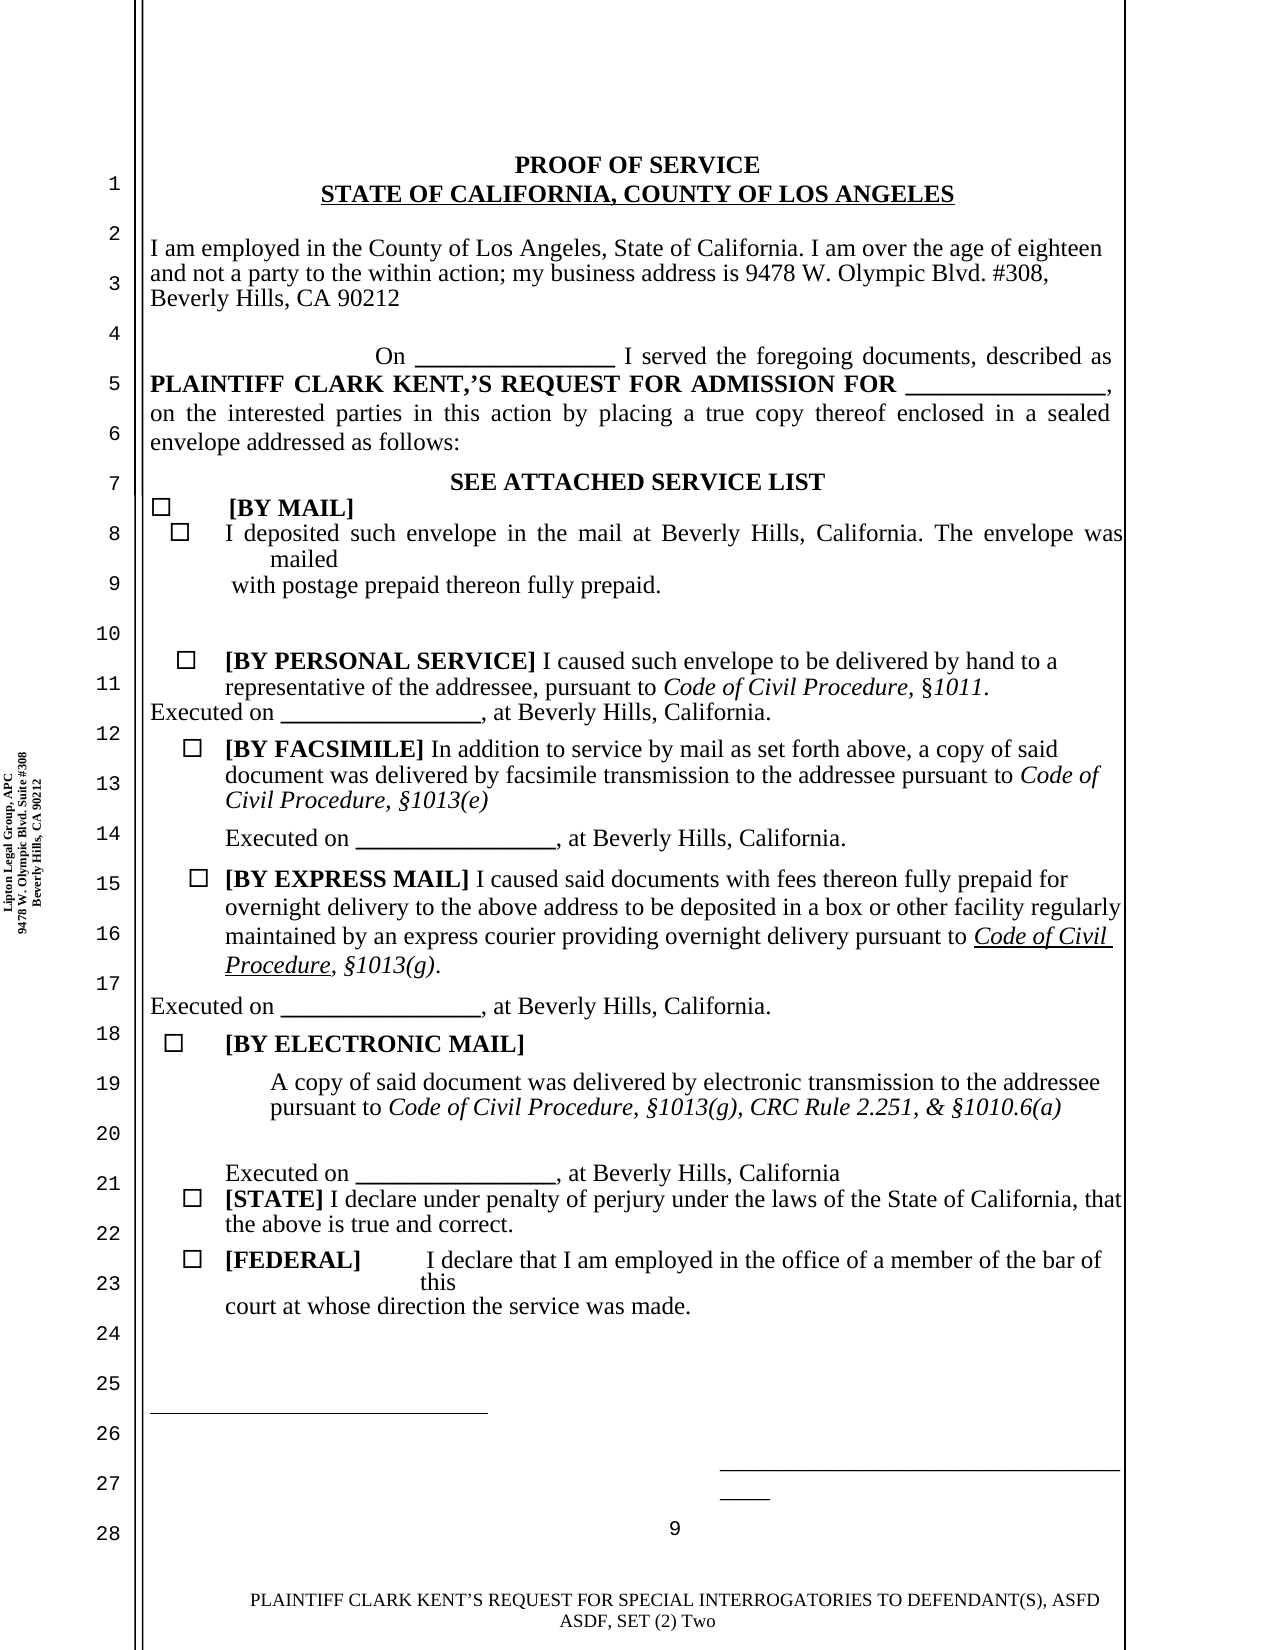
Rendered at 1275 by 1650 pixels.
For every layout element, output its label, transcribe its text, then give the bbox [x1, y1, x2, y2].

text representative of the addressee, pursuant to Code of Civil Procedure, §1011. [150, 675, 1125, 700]
text ____________________________________ [150, 1388, 1125, 1503]
text PROOF OF SERVICE [150, 150, 1125, 179]
text Executed on ________________, at Beverly Hills, California. [150, 991, 1125, 1020]
text overnight delivery to the above address to be deposited in a box or other facility regularly [150, 892, 1125, 921]
text [BY ELECTRONIC MAIL] [150, 1032, 1125, 1058]
text [BY MAIL] [150, 495, 1125, 521]
text [BY PERSONAL SERVICE] I caused such envelope to be delivered by hand to a [150, 650, 1125, 675]
text Civil Procedure, §1013(e) [150, 788, 1125, 813]
text Executed on ________________, at Beverly Hills, California. [150, 700, 1125, 725]
text [FEDERAL] I declare that I am employed in the office of a member of the bar of this [150, 1250, 1125, 1296]
text maintained by an express courier providing overnight delivery pursuant to Code of Civil [150, 921, 1125, 950]
text SEE ATTACHED SERVICE LIST [150, 470, 1125, 495]
text the above is true and correct. [150, 1212, 1125, 1238]
text Executed on ________________, at Beverly Hills, California [120, 1158, 1125, 1187]
text [BY EXPRESS MAIL] I caused said documents with fees thereon fully prepaid for [150, 864, 1125, 892]
text document was delivered by facsimile transmission to the addressee pursuant to Code of [150, 763, 1125, 788]
text A copy of said document was delivered by electronic transmission to the addressee pursuant to Code of Civil Procedure, §1013(g), CRC Rule 2.251, & §1010.6(a) [150, 1070, 1125, 1146]
text Executed on ________________, at Beverly Hills, California. [150, 826, 1125, 851]
text court at whose direction the service was made. [150, 1296, 1125, 1319]
text Procedure, §1013(g). [150, 950, 1125, 979]
text I am employed in the County of Los Angeles, State of California. I am over the age of eighteen and not a party to the within action; my business address is 9478 W. Olympic Blvd. #308, Beverly Hills, CA 90212 [150, 236, 1125, 312]
text I deposited such envelope in the mail at Beverly Hills, California. The envelope was mailed [150, 521, 1125, 573]
text with postage prepaid thereon fully prepaid. [150, 573, 1125, 599]
text STATE OF CALIFORNIA, COUNTY OF LOS ANGELES [150, 179, 1125, 207]
text On ________________ I served the foregoing documents, described as PLAINTIFF CLARK KENT,’S REQUEST FOR ADMISSION FOR ________________, on the interested parties in this action by placing a true copy thereof enclosed in a sealed envelope addressed as follows: [150, 341, 1112, 456]
text [BY FACSIMILE] In addition to service by mail as set forth above, a copy of said [150, 738, 1125, 763]
text [STATE] I declare under penalty of perjury under the laws of the State of California, that [150, 1187, 1125, 1212]
